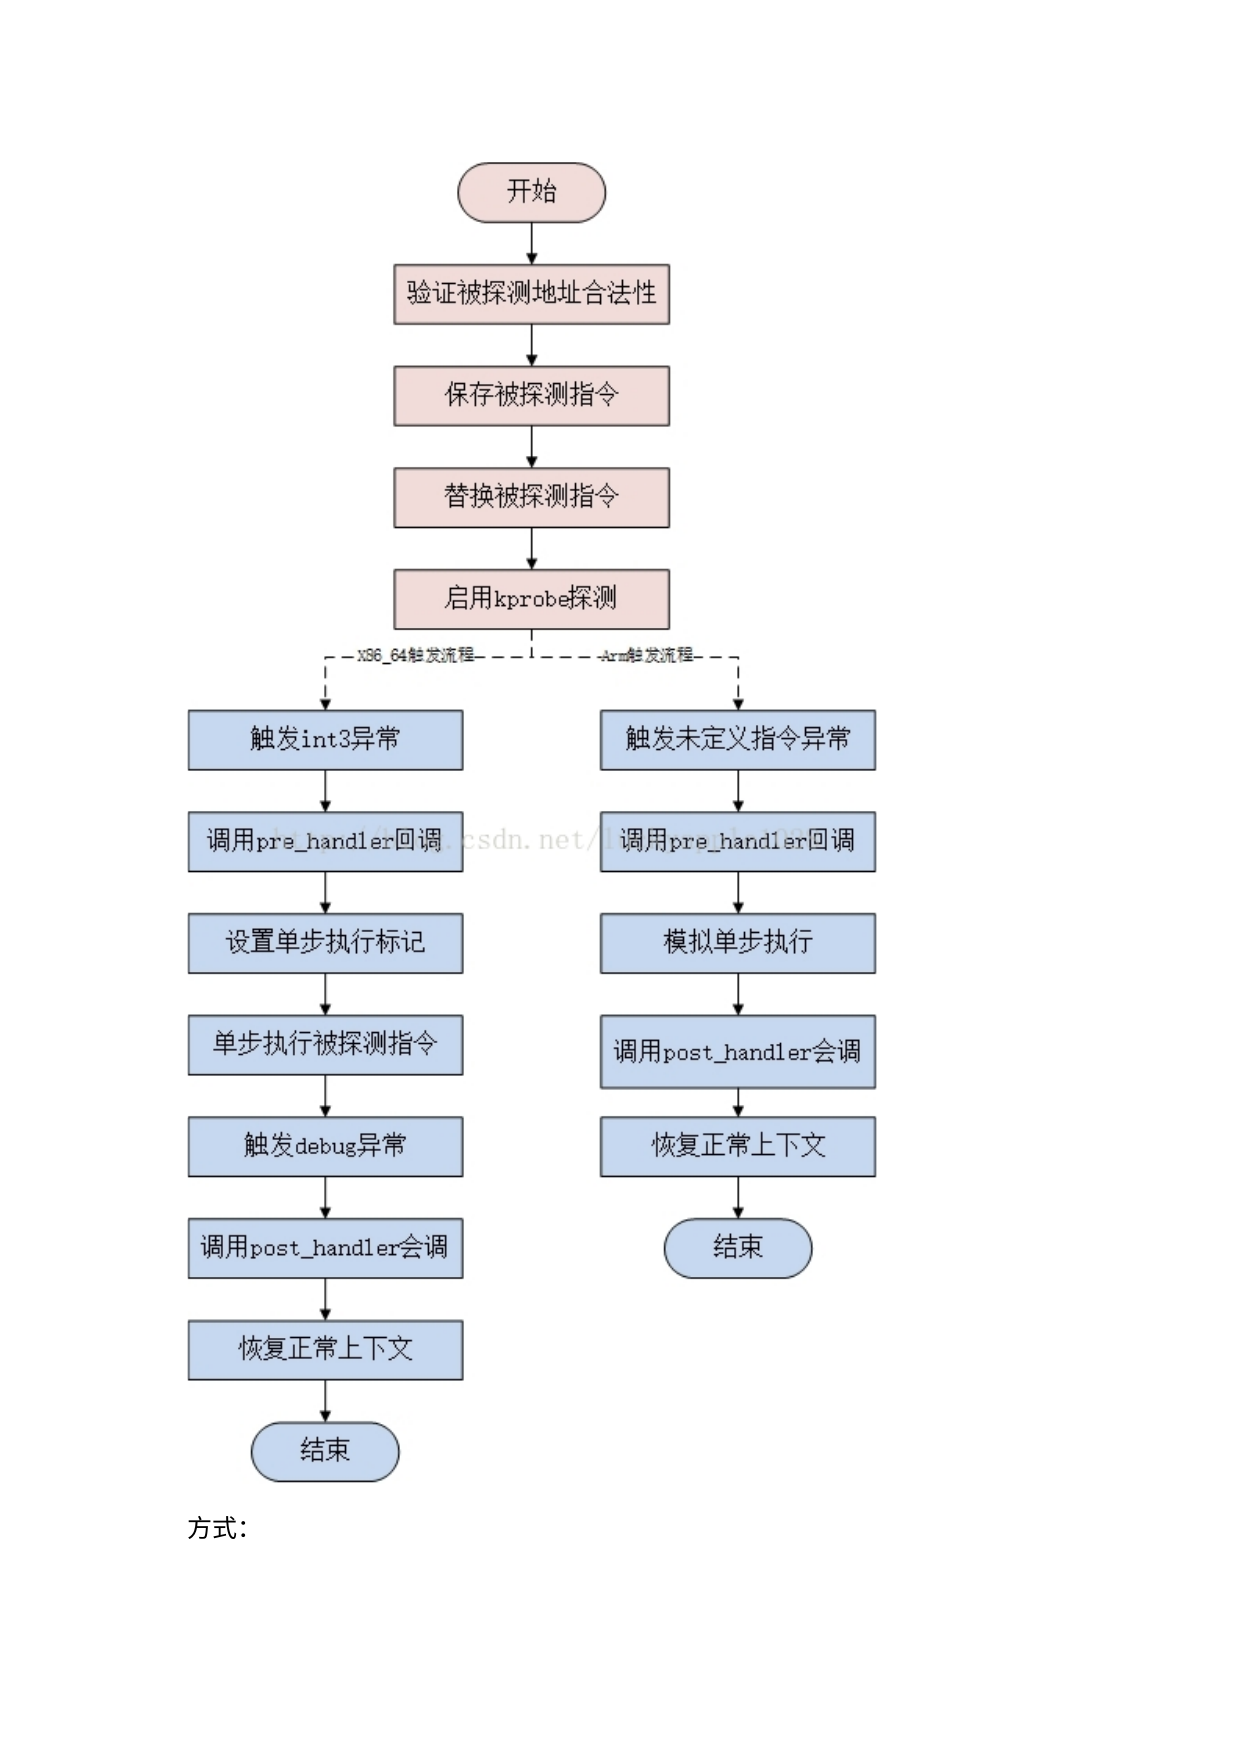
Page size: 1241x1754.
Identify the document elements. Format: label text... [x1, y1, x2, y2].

text 方式： [187, 1494, 1053, 1559]
picture [187, 162, 877, 1484]
